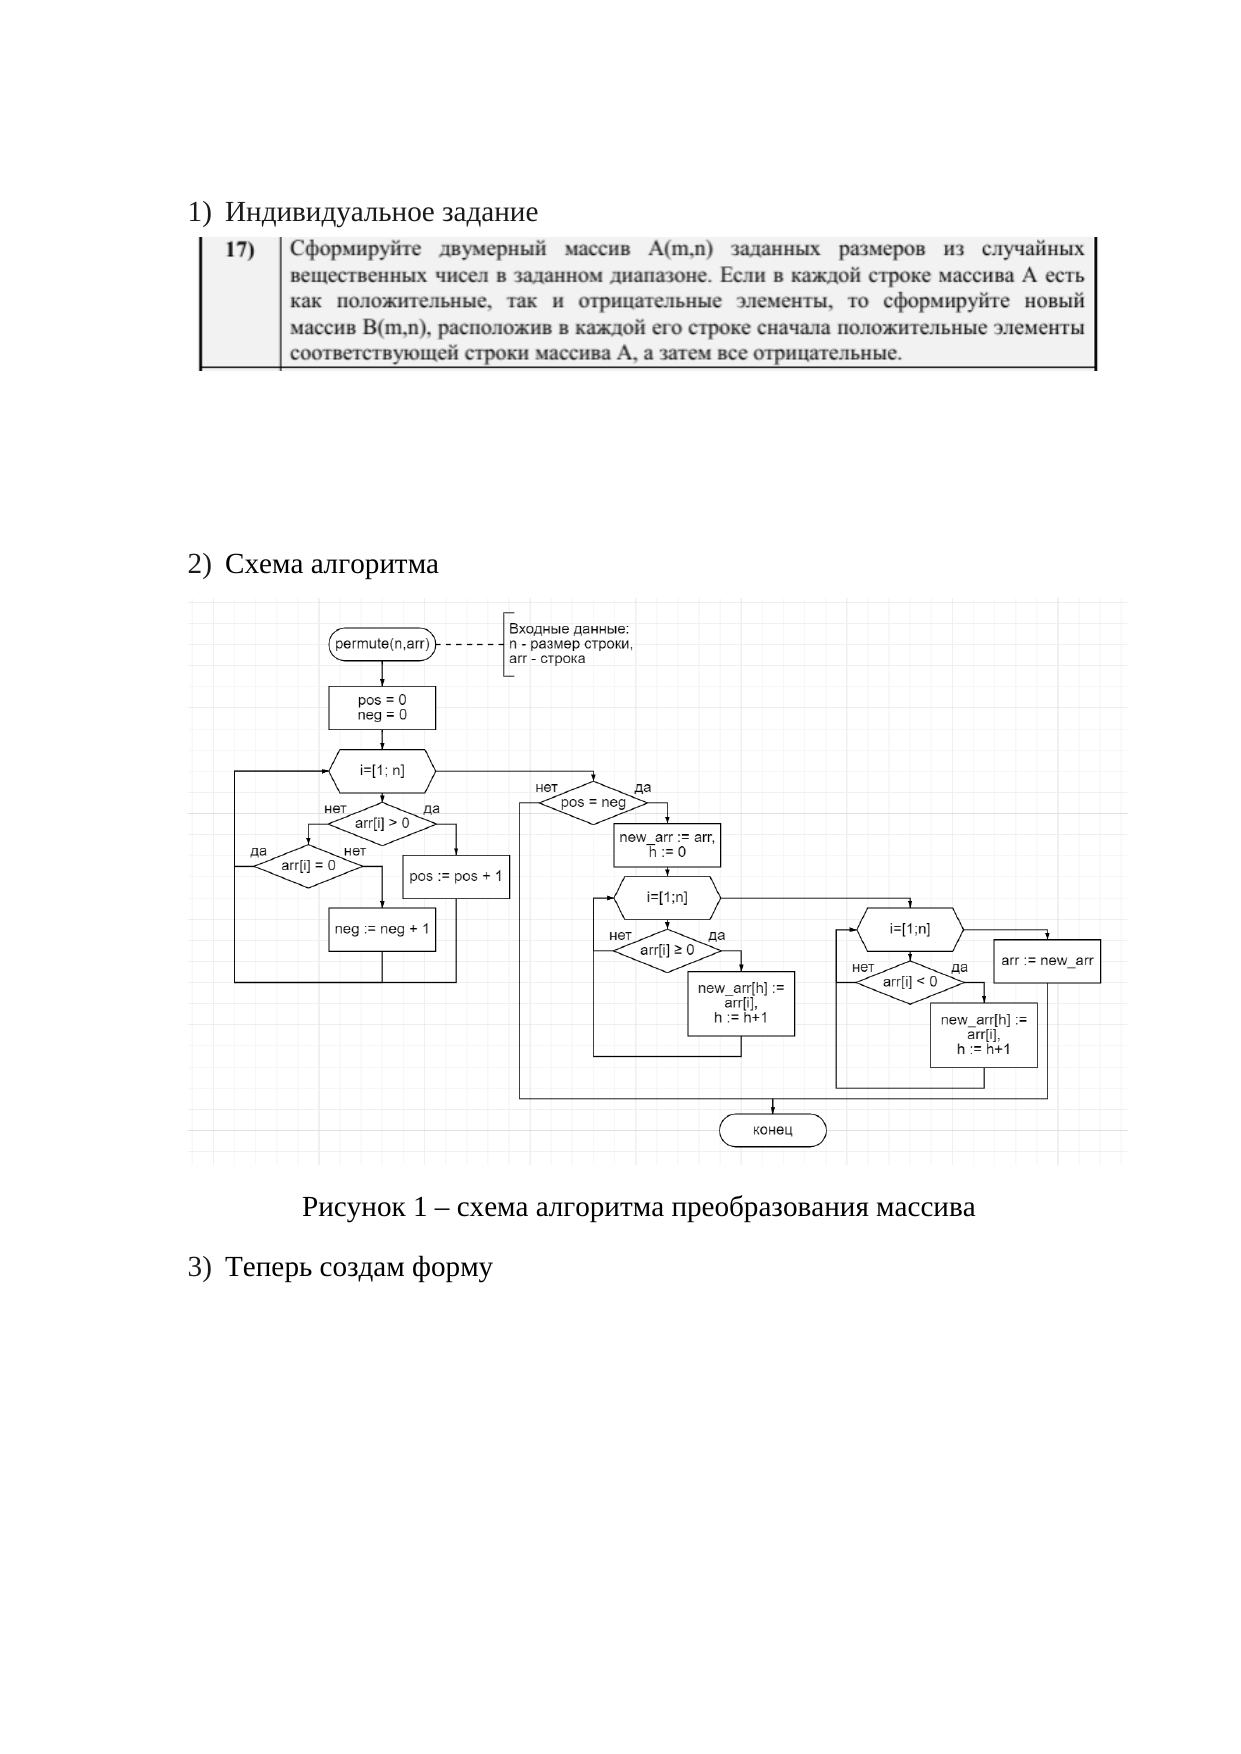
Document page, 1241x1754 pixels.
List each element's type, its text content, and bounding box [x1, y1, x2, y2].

list Индивидуальное задание [187, 194, 1090, 227]
picture [187, 598, 1128, 1165]
text Рисунок 1 – схема алгоритма преобразования массива [187, 1189, 1090, 1223]
picture [187, 237, 1128, 371]
list Схема алгоритма [187, 546, 1090, 579]
list Теперь создам форму [187, 1249, 1090, 1282]
